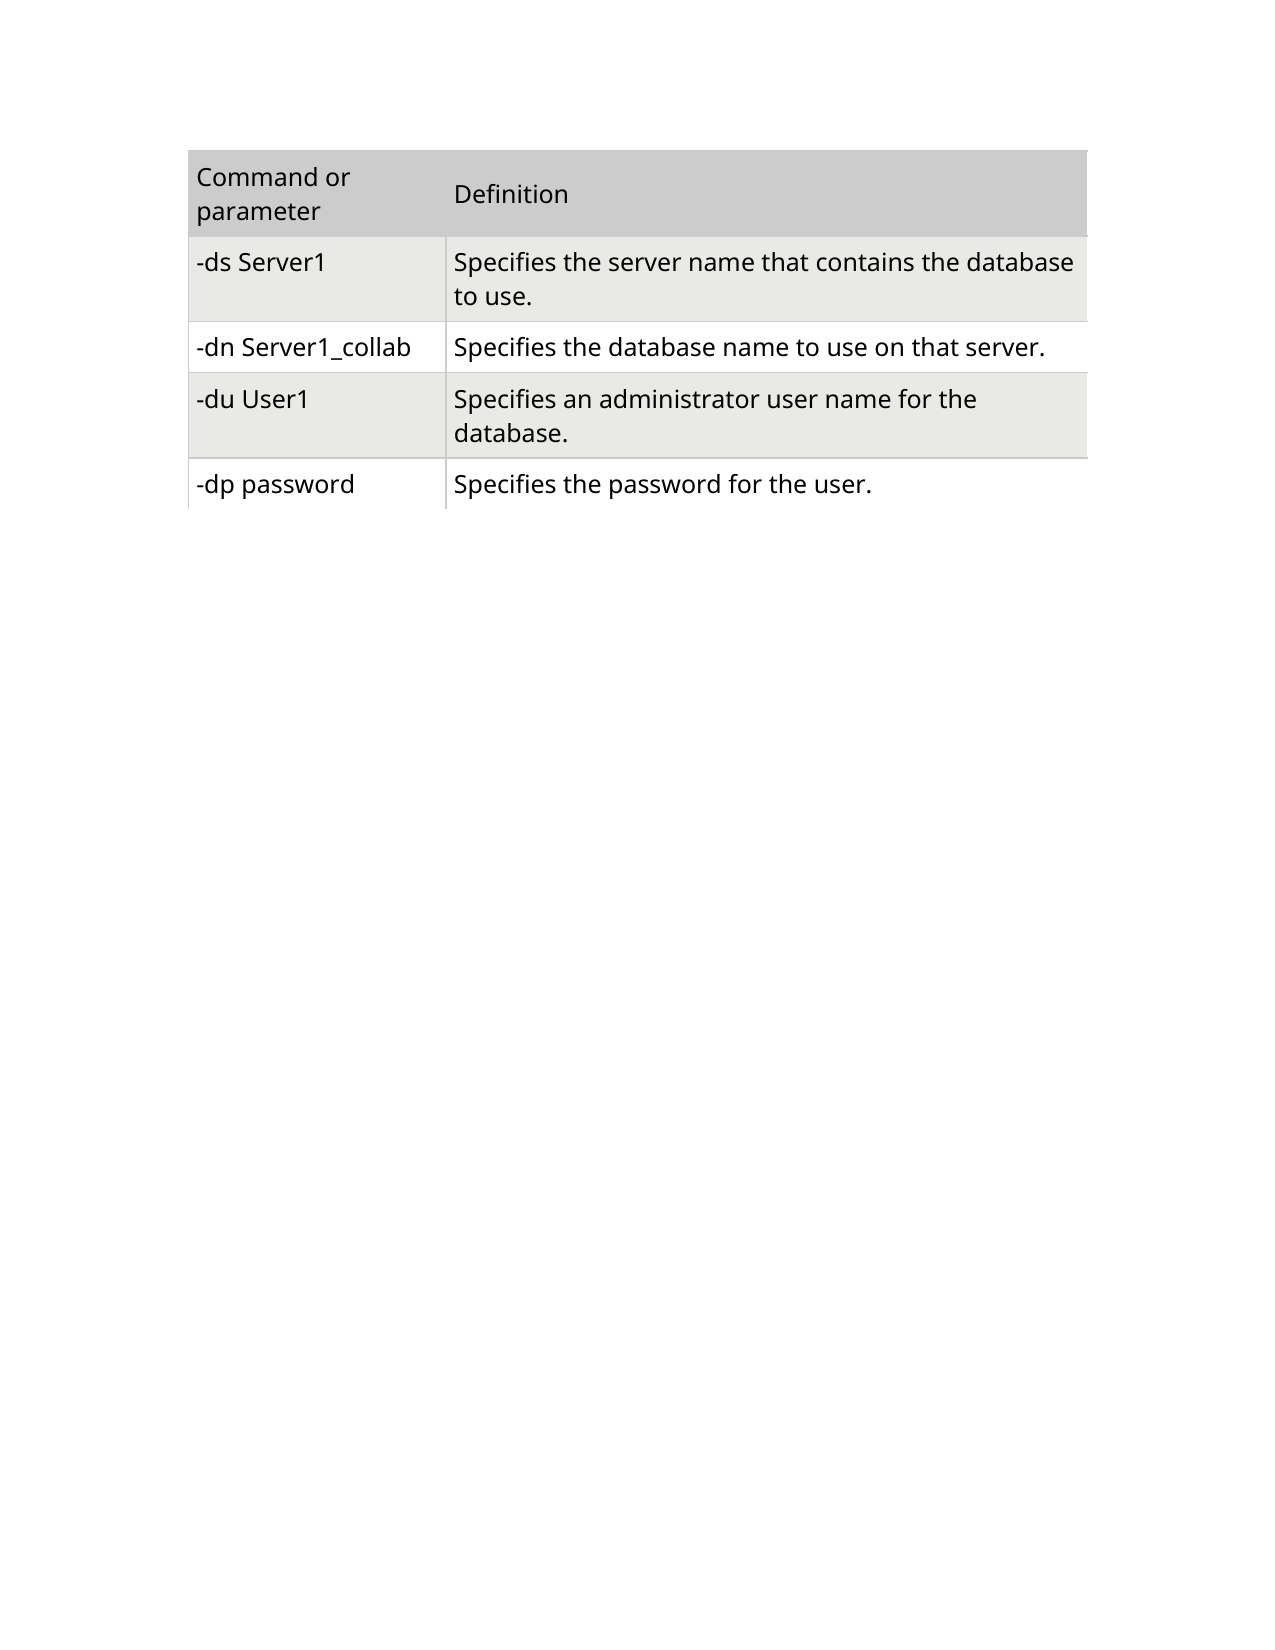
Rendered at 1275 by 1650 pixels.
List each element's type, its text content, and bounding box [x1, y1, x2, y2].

table_cell -ds Server1 [189, 237, 445, 321]
table_cell -dp password [189, 459, 445, 508]
table_cell Specifies the server name that contains the database to use. [447, 237, 1087, 321]
table_cell Specifies an administrator user name for the database. [447, 373, 1087, 457]
table_header Command or parameter [189, 152, 445, 235]
table_cell -du User1 [189, 373, 445, 457]
table_cell Specifies the password for the user. [447, 459, 1087, 508]
table_cell Specifies the database name to use on that server. [447, 322, 1087, 372]
table_cell -dn Server1_collab [189, 322, 445, 372]
table_header Definition [447, 152, 1087, 235]
